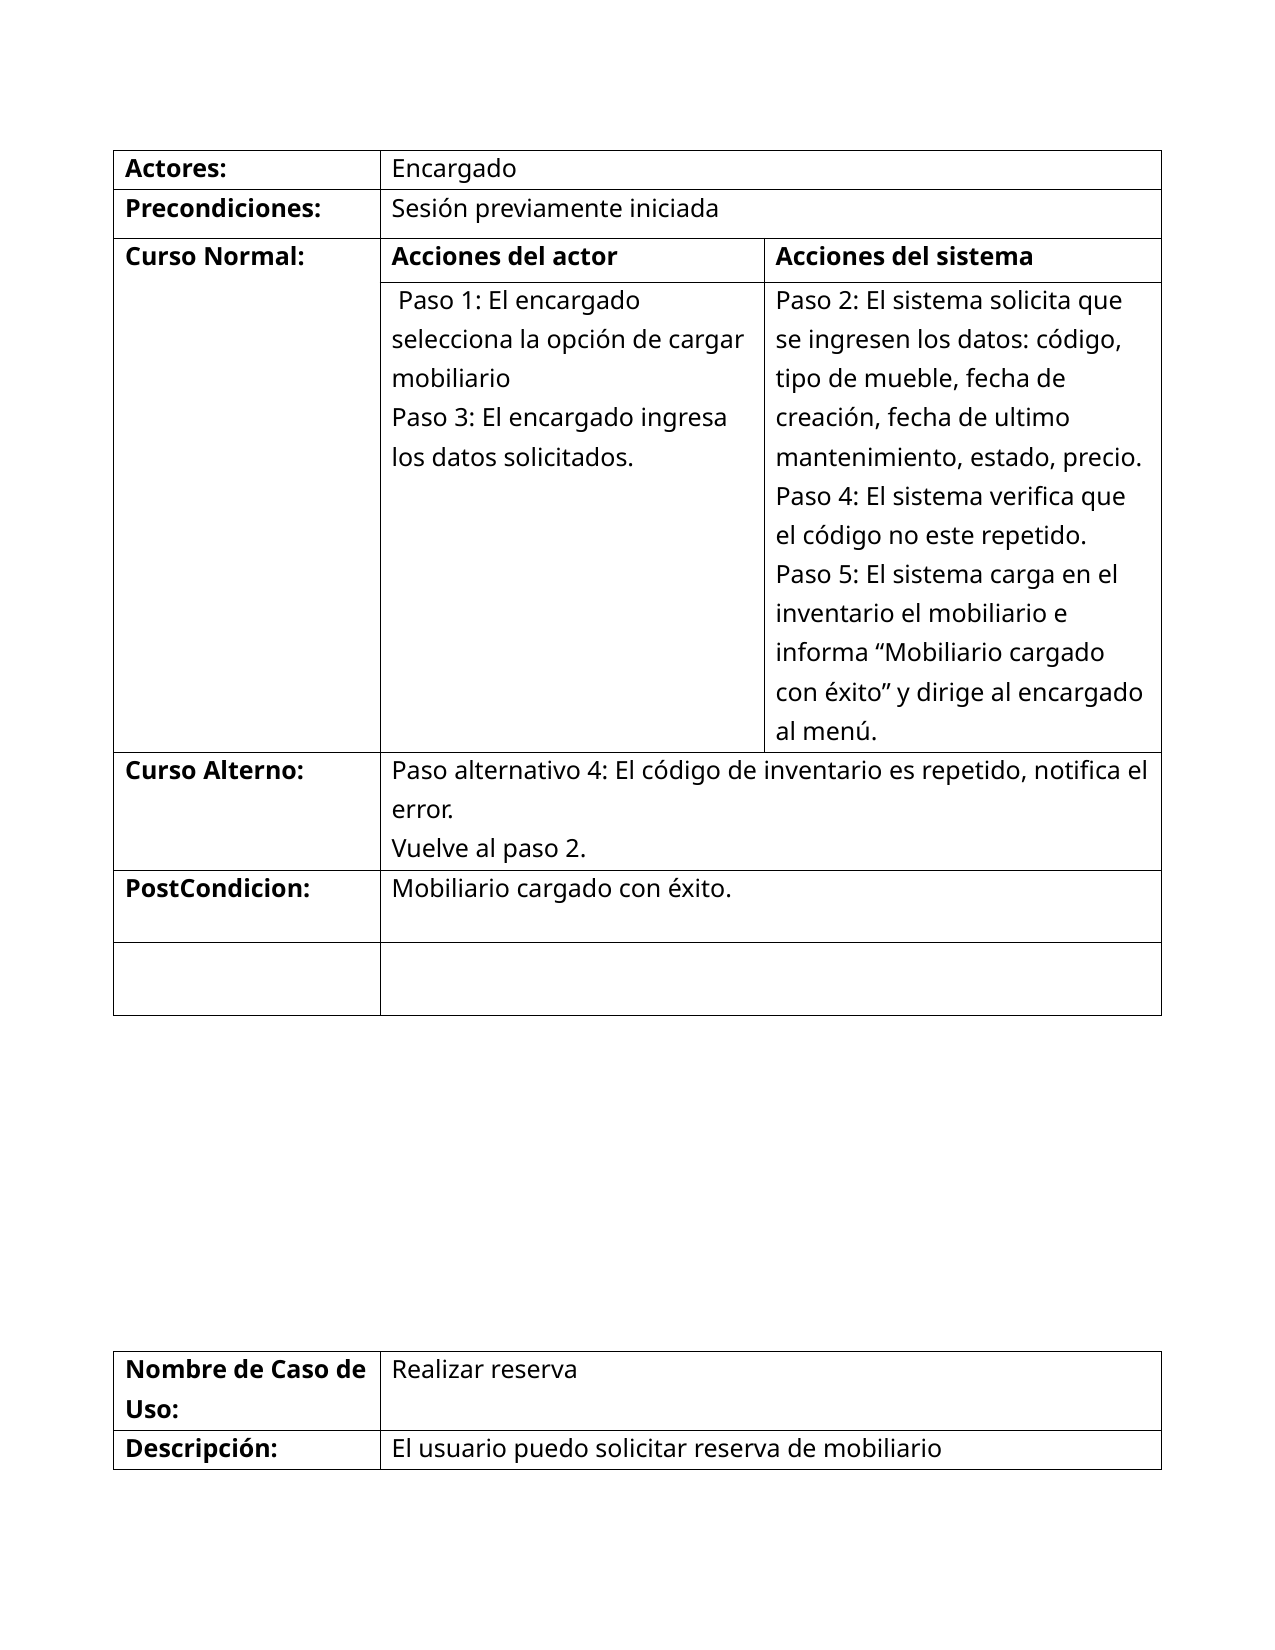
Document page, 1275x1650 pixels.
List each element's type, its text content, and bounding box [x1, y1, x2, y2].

table_cell El usuario puedo solicitar reserva de mobiliario [381, 1431, 1161, 1469]
table_cell Curso Alterno: [114, 753, 380, 869]
table_header Nombre de Caso de Uso: [114, 1352, 380, 1430]
table_cell Paso 2: El sistema solicita que se ingresen los datos: código, tipo de mueble, fecha de creación, fecha de ultimo mantenimiento, estado, precio. Paso 4: El sistema verifica que el código no este repetido. Paso 5: El sistema carga en el inventario el mobiliario e informa “Mobiliario cargado con éxito” y dirige al encargado al menú. [765, 283, 1161, 752]
table_cell Descripción: [114, 1431, 380, 1469]
table_cell Acciones del actor [381, 239, 764, 282]
table_cell Sesión previamente iniciada [381, 190, 1161, 238]
table_cell Paso 1: El encargado selecciona la opción de cargar mobiliario Paso 3: El encargado ingresa los datos solicitados. [381, 283, 764, 752]
table_cell PostCondicion: [114, 871, 380, 942]
table_cell Precondiciones: [114, 190, 380, 238]
table_cell Actores: [114, 151, 380, 189]
table_cell Paso alternativo 4: El código de inventario es repetido, notifica el error. Vuelve al paso 2. [381, 753, 1161, 869]
table_cell [114, 943, 380, 1015]
table_cell Mobiliario cargado con éxito. [381, 871, 1161, 942]
table_cell Encargado [381, 151, 1161, 189]
table_cell Curso Normal: [114, 239, 380, 752]
table_cell Acciones del sistema [765, 239, 1161, 282]
table_cell [381, 943, 1161, 1015]
table_header Realizar reserva [381, 1352, 1161, 1430]
